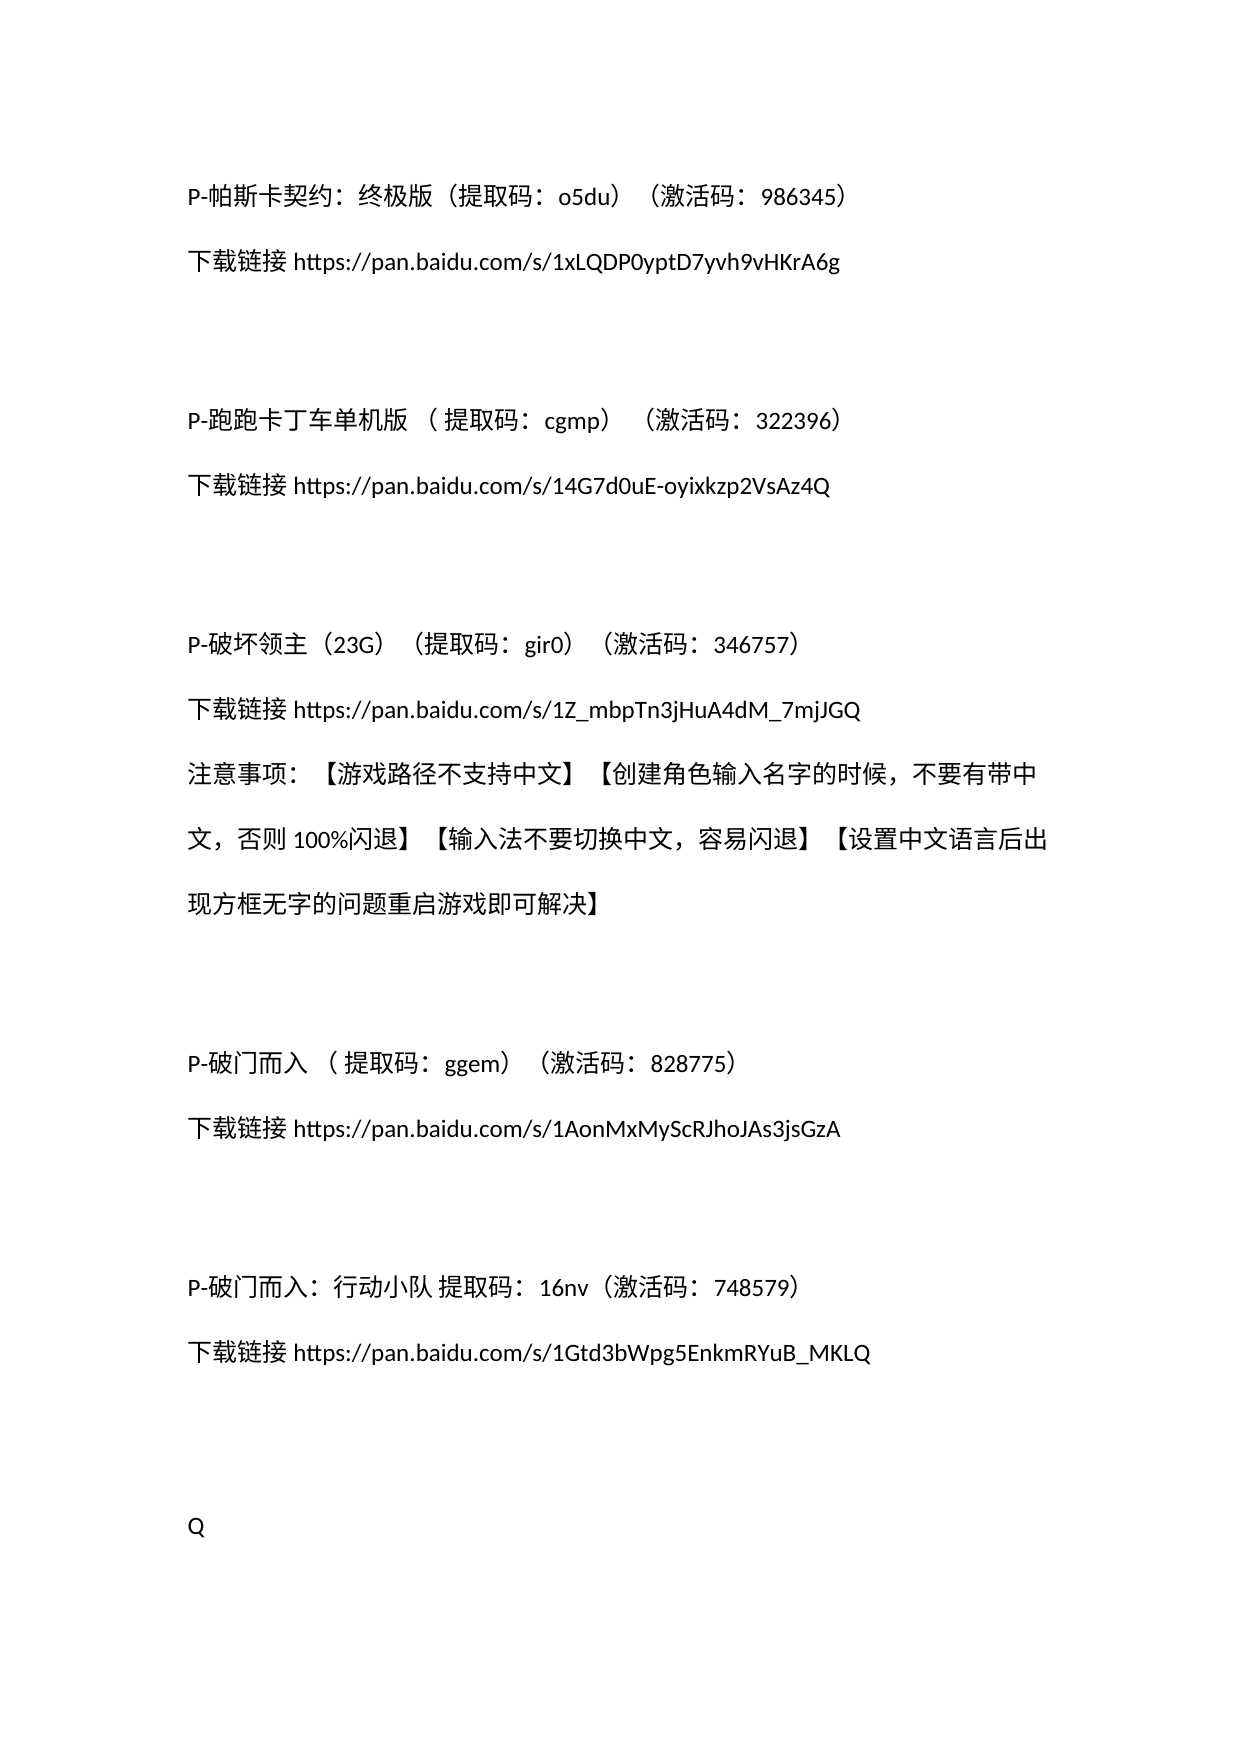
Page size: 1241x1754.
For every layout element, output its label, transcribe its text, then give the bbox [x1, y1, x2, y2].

text P-破门而入：行动小队 提取码：16nv（激活码：748579） 下载链接 https://pan.baidu.com/s/1Gtd3bWpg5EnkmRYuB_MKLQ [187, 1253, 1053, 1383]
text P-破坏领主（23G）（提取码：gir0）（激活码：346757） 下载链接 https://pan.baidu.com/s/1Z_mbpTn3jHuA4dM_7mjJGQ 注意事项：【游戏路径不支持中文】【创建角色输入名字的时候，不要有带中文，否则100%闪退】【输入法不要切换中文，容易闪退】【设置中文语言后出现方框无字的问题重启游戏即可解决】 [187, 610, 1053, 935]
text P-跑跑卡丁车单机版 （ 提取码：cgmp） （激活码：322396） 下载链接 https://pan.baidu.com/s/14G7d0uE-oyixkzp2VsAz4Q [187, 386, 1053, 516]
text P-帕斯卡契约：终极版（提取码：o5du）（激活码：986345） 下载链接 https://pan.baidu.com/s/1xLQDP0yptD7yvh9vHKrA6g [187, 162, 1053, 292]
text Q [187, 1477, 1053, 1542]
text P-破门而入 （ 提取码：ggem）（激活码：828775） 下载链接 https://pan.baidu.com/s/1AonMxMyScRJhoJAs3jsGzA [187, 1029, 1053, 1159]
